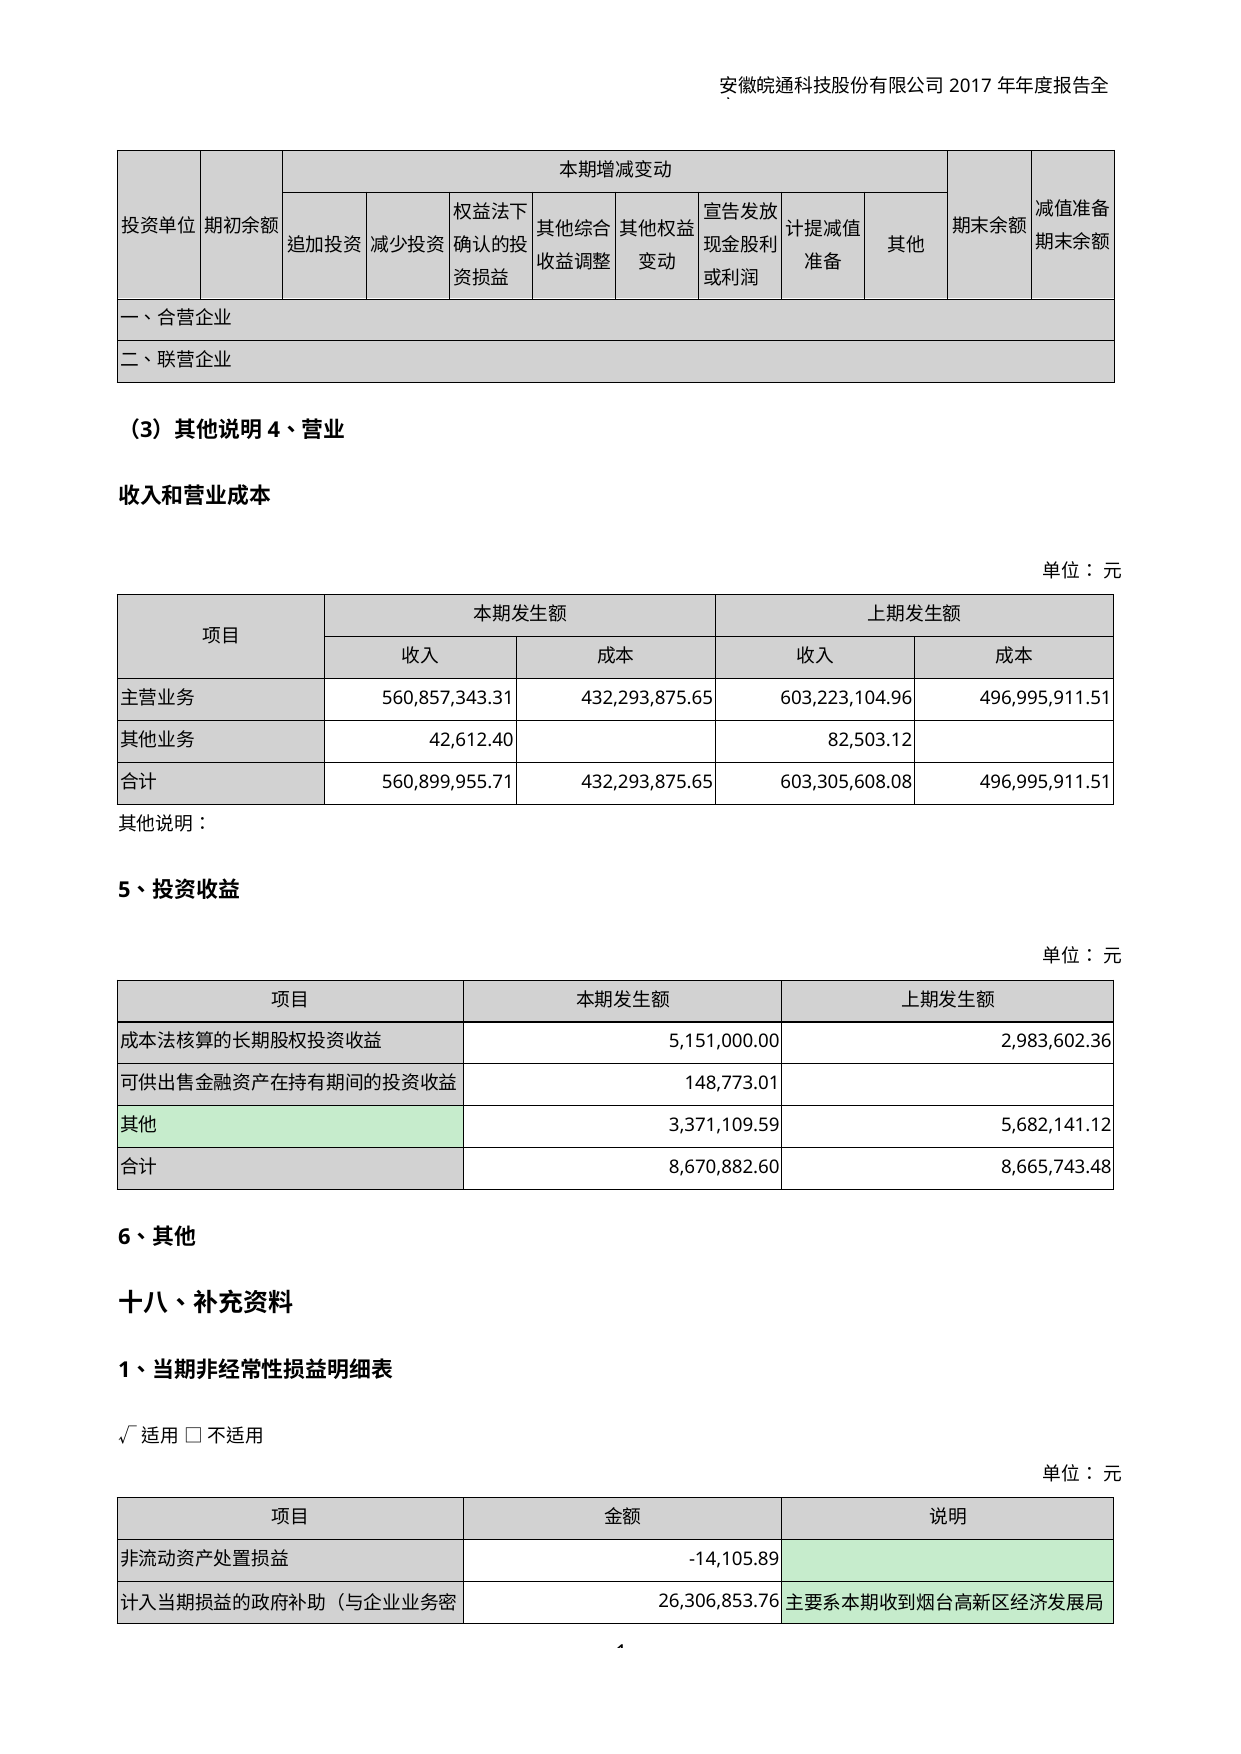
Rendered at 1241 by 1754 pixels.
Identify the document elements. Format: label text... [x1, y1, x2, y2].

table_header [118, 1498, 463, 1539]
subtitle 6、其他 [118, 1221, 1134, 1251]
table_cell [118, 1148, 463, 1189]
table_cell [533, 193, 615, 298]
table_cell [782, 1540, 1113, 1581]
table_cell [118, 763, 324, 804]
text √ 适用 □ 不适用 [118, 1423, 1134, 1448]
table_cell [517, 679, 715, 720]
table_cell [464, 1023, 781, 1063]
text 其他说明： [118, 810, 1134, 836]
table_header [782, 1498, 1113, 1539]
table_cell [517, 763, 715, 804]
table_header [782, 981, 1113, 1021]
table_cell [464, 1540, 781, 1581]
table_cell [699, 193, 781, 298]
subtitle 1、当期非经常性损益明细表 [118, 1354, 1134, 1383]
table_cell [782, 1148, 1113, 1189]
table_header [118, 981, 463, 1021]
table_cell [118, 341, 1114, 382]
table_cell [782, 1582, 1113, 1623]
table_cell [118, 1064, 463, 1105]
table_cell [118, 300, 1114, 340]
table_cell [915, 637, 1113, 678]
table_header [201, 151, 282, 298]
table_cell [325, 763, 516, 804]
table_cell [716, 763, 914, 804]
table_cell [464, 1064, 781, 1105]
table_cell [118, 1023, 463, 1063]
subtitle 十八、补充资料 [118, 1285, 1134, 1319]
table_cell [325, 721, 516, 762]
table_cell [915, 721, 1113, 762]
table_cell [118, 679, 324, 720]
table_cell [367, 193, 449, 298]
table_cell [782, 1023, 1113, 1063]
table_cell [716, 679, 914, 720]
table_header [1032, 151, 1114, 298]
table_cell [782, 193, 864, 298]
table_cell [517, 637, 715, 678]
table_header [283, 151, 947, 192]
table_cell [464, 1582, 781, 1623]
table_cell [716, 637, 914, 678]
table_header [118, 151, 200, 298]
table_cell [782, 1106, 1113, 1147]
text 单位： 元 [106, 557, 1122, 583]
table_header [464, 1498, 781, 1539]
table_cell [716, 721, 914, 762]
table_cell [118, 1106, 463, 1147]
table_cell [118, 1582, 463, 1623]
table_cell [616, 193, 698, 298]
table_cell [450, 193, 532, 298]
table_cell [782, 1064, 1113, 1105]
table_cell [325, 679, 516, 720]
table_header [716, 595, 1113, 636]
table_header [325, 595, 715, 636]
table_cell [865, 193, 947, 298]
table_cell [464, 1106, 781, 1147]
subtitle 5、投资收益 [118, 874, 1134, 903]
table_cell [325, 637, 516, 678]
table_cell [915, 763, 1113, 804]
subtitle （3）其他说明 4、营业收入和营业成本 [118, 414, 351, 510]
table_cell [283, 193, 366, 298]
text 单位： 元 [106, 942, 1122, 968]
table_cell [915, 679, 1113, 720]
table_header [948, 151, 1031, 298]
text 单位： 元 [106, 1460, 1122, 1486]
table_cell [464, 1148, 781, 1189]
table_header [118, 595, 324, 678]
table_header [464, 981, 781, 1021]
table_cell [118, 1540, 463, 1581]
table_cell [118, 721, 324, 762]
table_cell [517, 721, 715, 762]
